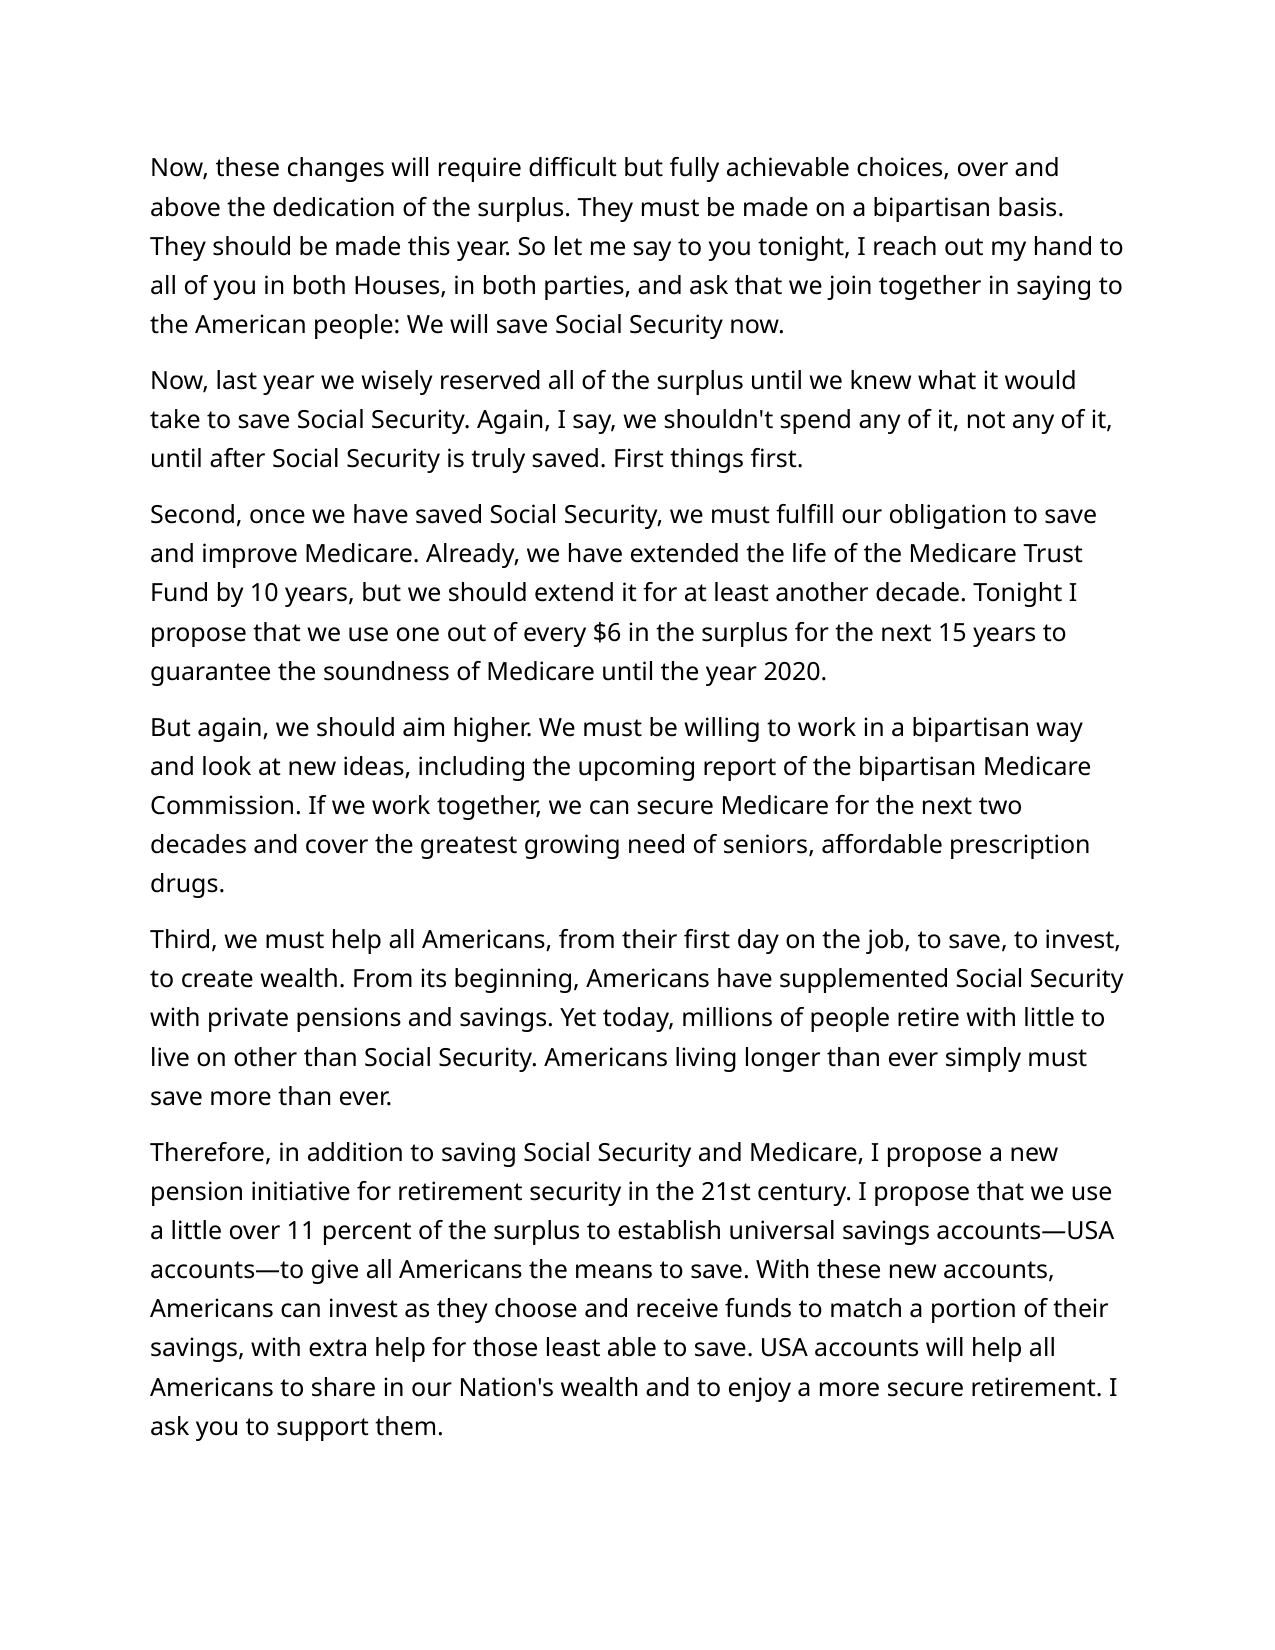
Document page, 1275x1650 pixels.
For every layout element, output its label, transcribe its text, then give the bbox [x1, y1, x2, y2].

text But again, we should aim higher. We must be willing to work in a bipartisan way and look at new ideas, including the upcoming report of the bipartisan Medicare Commission. If we work together, we can secure Medicare for the next two decades and cover the greatest growing need of seniors, affordable prescription drugs. [150, 709, 1125, 900]
text Therefore, in addition to saving Social Security and Medicare, I propose a new pension initiative for retirement security in the 21st century. I propose that we use a little over 11 percent of the surplus to establish universal savings accounts—USA accounts—to give all Americans the means to save. With these new accounts, Americans can invest as they choose and receive funds to match a portion of their savings, with extra help for those least able to save. USA accounts will help all Americans to share in our Nation's wealth and to enjoy a more secure retirement. I ask you to support them. [150, 1134, 1125, 1442]
text Third, we must help all Americans, from their first day on the job, to save, to invest, to create wealth. From its beginning, Americans have supplemented Social Security with private pensions and savings. Yet today, millions of people retire with little to live on other than Social Security. Americans living longer than ever simply must save more than ever. [150, 922, 1125, 1112]
text Now, these changes will require difficult but fully achievable choices, over and above the dedication of the surplus. They must be made on a bipartisan basis. They should be made this year. So let me say to you tonight, I reach out my hand to all of you in both Houses, in both parties, and ask that we join together in saying to the American people: We will save Social Security now. [150, 150, 1125, 341]
text Second, once we have saved Social Security, we must fulfill our obligation to save and improve Medicare. Already, we have extended the life of the Medicare Trust Fund by 10 years, but we should extend it for at least another decade. Tonight I propose that we use one out of every $6 in the surplus for the next 15 years to guarantee the soundness of Medicare until the year 2020. [150, 497, 1125, 687]
text Now, last year we wisely reserved all of the surplus until we knew what it would take to save Social Security. Again, I say, we shouldn't spend any of it, not any of it, until after Social Security is truly saved. First things first. [150, 362, 1125, 475]
